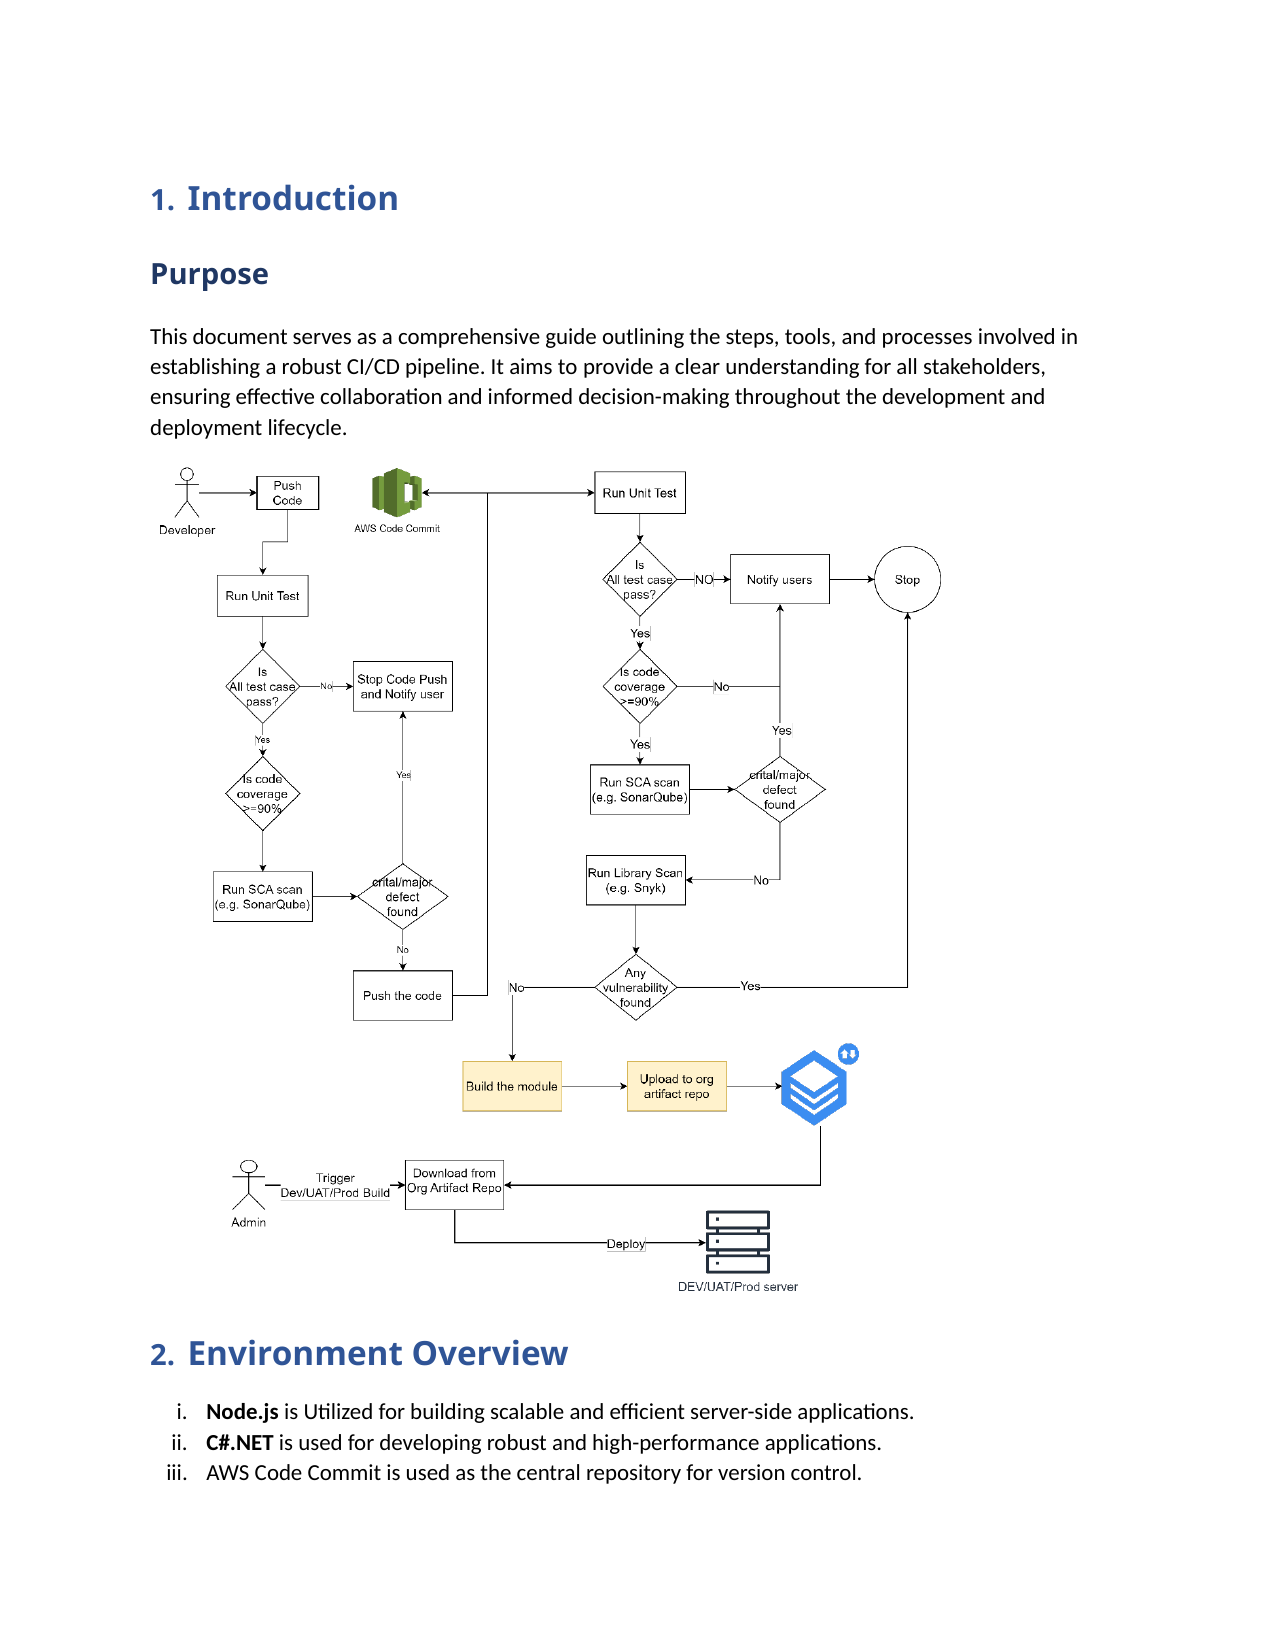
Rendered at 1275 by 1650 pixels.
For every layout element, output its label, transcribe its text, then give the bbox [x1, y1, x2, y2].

picture [150, 459, 949, 1303]
subtitle Environment Overview [150, 1329, 1125, 1375]
subtitle Purpose [150, 253, 1125, 293]
subtitle Introduction [150, 175, 1125, 220]
text This document serves as a comprehensive guide outlining the steps, tools, and processes involved in establishing a robust CI/CD pipeline. It aims to provide a clear understanding for all stakeholders, ensuring effective collaboration and informed decision-making throughout the development and deployment lifecycle. [150, 322, 1125, 441]
list Node.js is Utilized for building scalable and efficient server-side applications. [187, 1397, 1125, 1426]
list AWS Code Commit is used as the central repository for version control. [187, 1458, 1125, 1486]
list C#.NET is used for developing robust and high-performance applications. [187, 1428, 1125, 1456]
